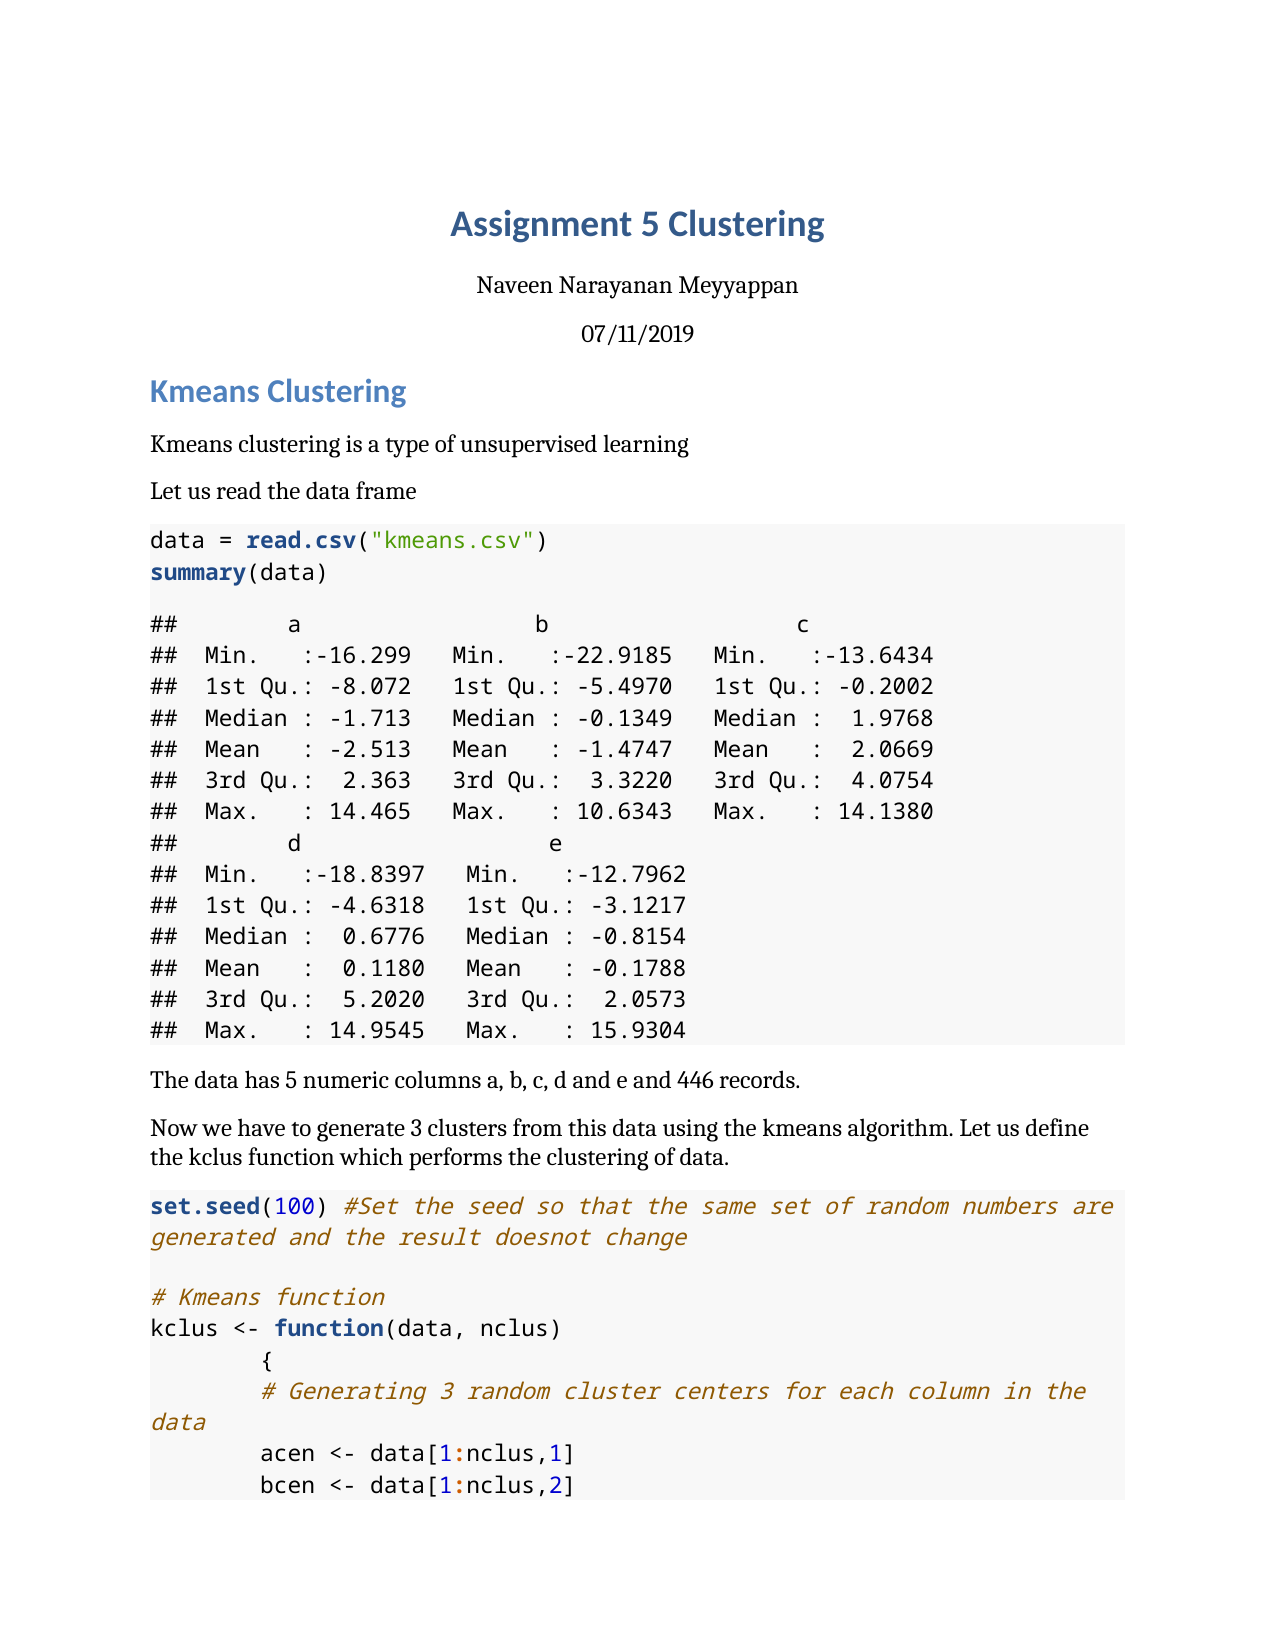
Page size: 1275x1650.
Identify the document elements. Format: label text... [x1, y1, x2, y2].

text Now we have to generate 3 clusters from this data using the kmeans algorithm. Let us define the kclus function which performs the clustering of data. [150, 1114, 1125, 1171]
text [150, 1190, 1125, 1500]
text Naveen Narayanan Meyyappan [150, 271, 1125, 299]
title Assignment 5 Clustering [150, 200, 1125, 246]
text Let us read the data frame [150, 477, 1125, 506]
text Kmeans clustering is a type of unsupervised learning [150, 429, 1125, 458]
text data = read.csv("kmeans.csv") summary(data) [150, 524, 1125, 587]
text The data has 5 numeric columns a, b, c, d and e and 446 records. [150, 1066, 1125, 1095]
text ## a b c ## Min. :-16.299 Min. :-22.9185 Min. :-13.6434 ## 1st Qu.: -8.072 1st Qu.: -5.4970 1st Qu.: -0.2002 ## Median : -1.713 Median : -0.1349 Median : 1.9768 ## Mean : -2.513 Mean : -1.4747 Mean : 2.0669 ## 3rd Qu.: 2.363 3rd Qu.: 3.3220 3rd Qu.: 4.0754 ## Max. : 14.465 Max. : 10.6343 Max. : 14.1380 ## d e ## Min. :-18.8397 Min. :-12.7962 ## 1st Qu.: -4.6318 1st Qu.: -3.1217 ## Median : 0.6776 Median : -0.8154 ## Mean : 0.1180 Mean : -0.1788 ## 3rd Qu.: 5.2020 3rd Qu.: 2.0573 ## Max. : 14.9545 Max. : 15.9304 [150, 608, 1125, 1045]
text 07/11/2019 [150, 320, 1125, 349]
subtitle Kmeans Clustering [150, 370, 1125, 411]
